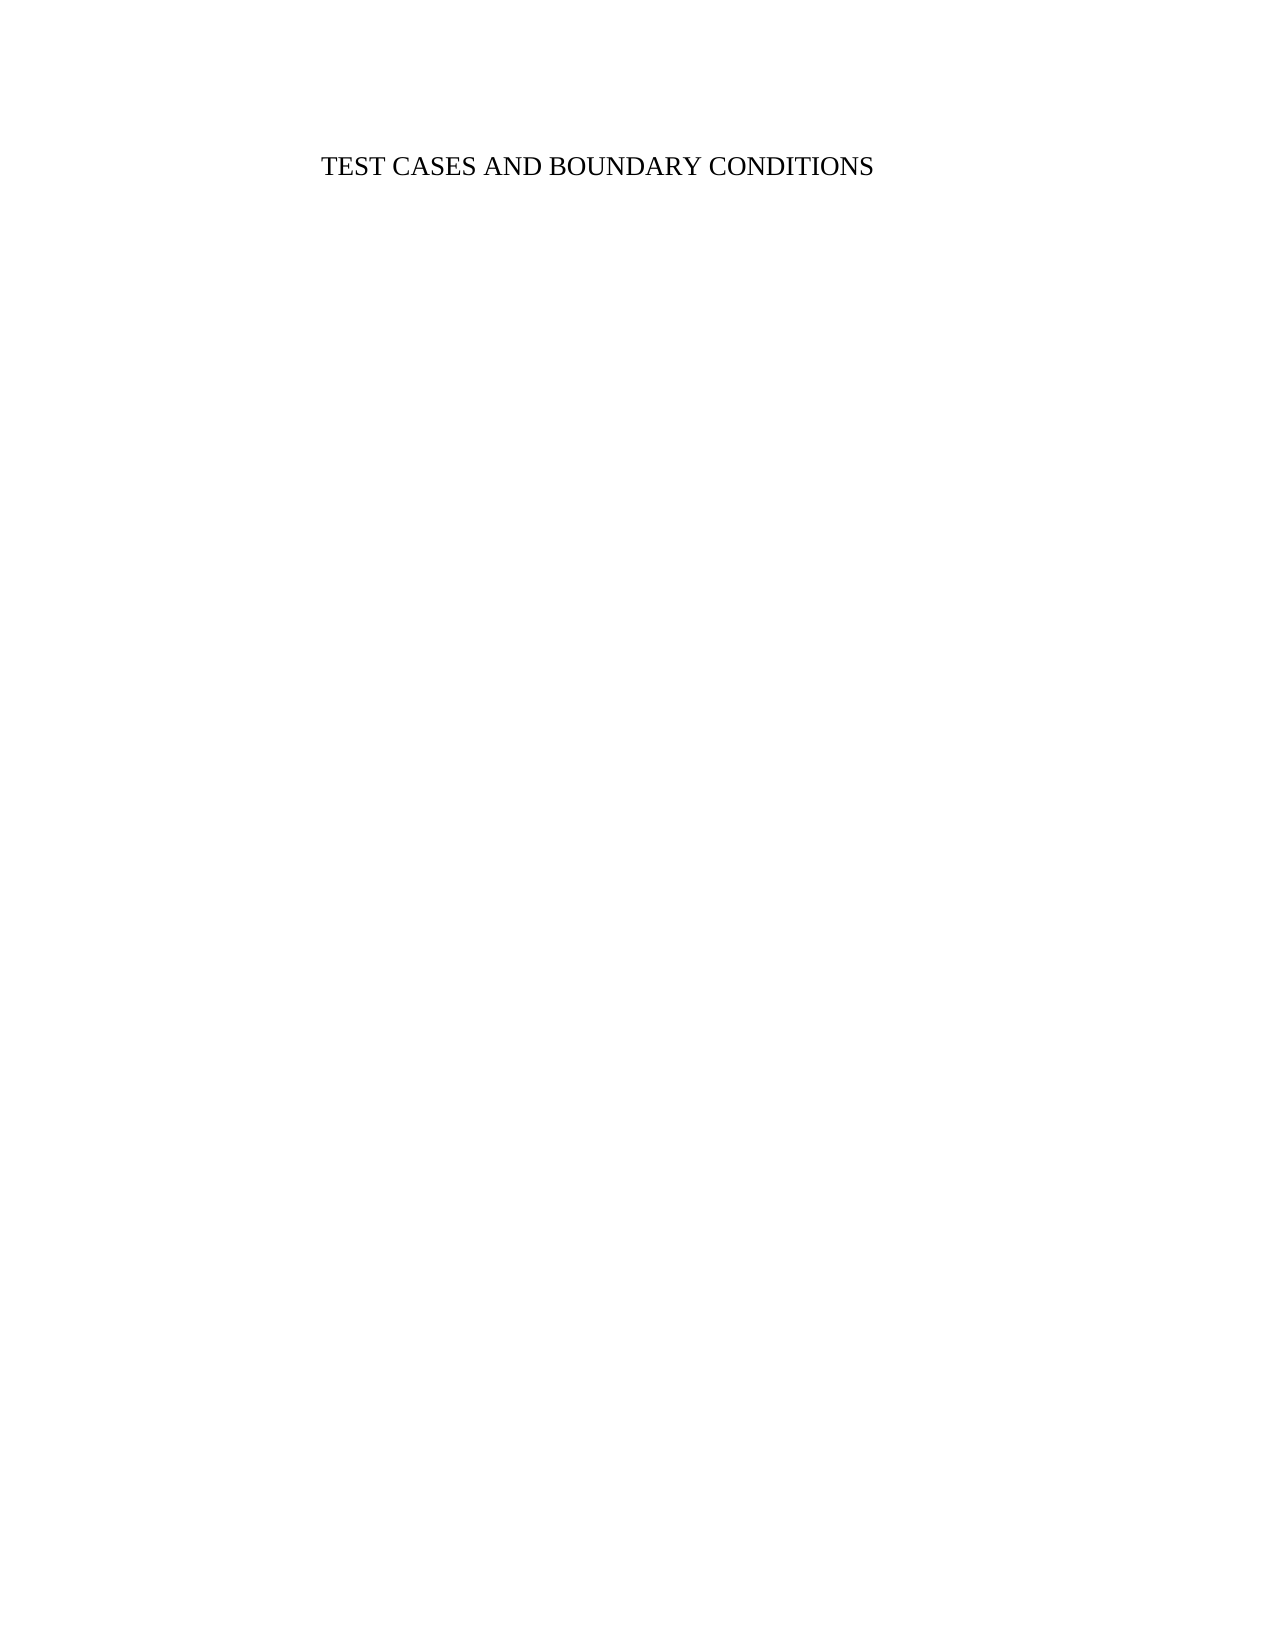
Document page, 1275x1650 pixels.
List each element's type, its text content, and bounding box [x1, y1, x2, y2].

text TEST CASES AND BOUNDARY CONDITIONS [150, 150, 1125, 181]
